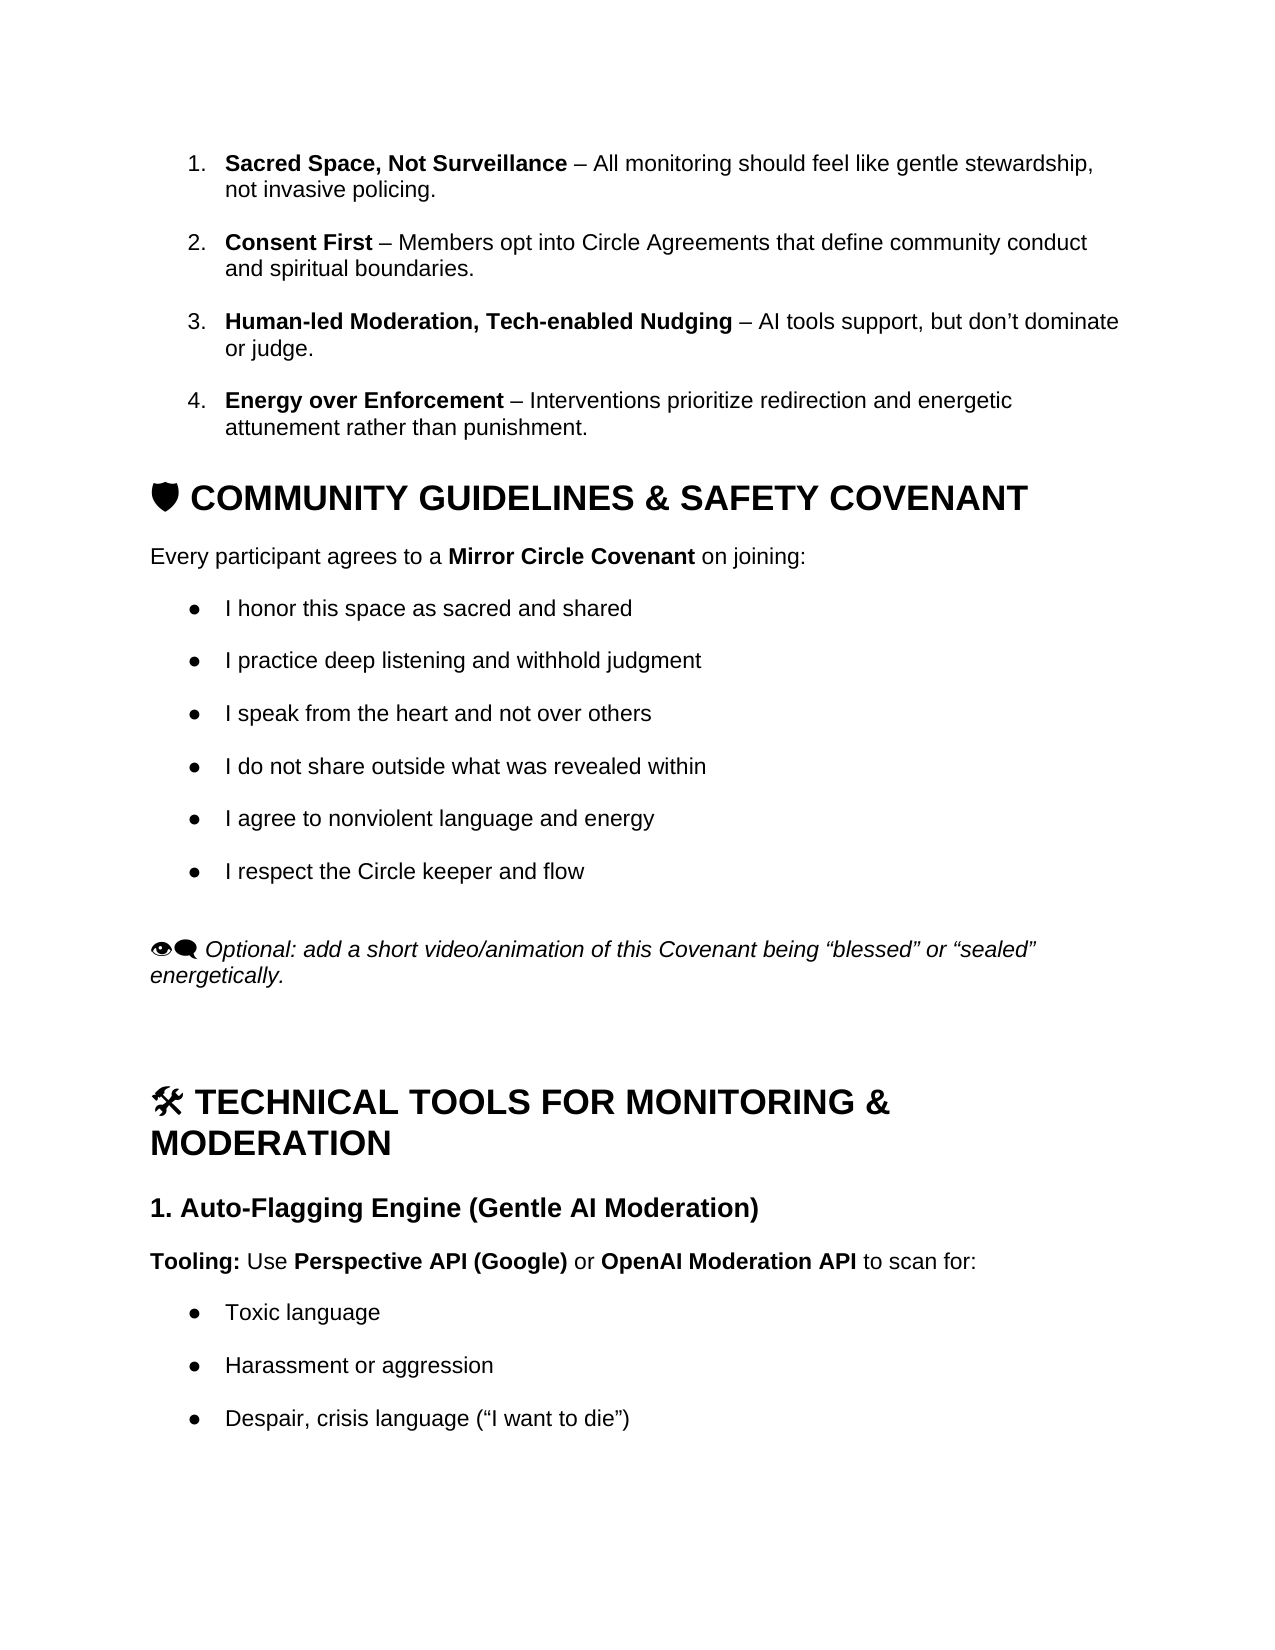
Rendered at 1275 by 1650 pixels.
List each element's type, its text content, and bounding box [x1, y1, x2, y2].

list Energy over Enforcement – Interventions prioritize redirection and energetic attunement rather than punishment. [187, 387, 1125, 440]
list I speak from the heart and not over others [187, 700, 1125, 753]
text Tooling: Use Perspective API (Google) or OpenAI Moderation API to scan for: [150, 1248, 1125, 1274]
list Harassment or aggression [187, 1352, 1125, 1405]
list Sacred Space, Not Surveillance – All monitoring should feel like gentle stewardship, not invasive policing. [187, 150, 1125, 229]
list Despair, crisis language (“I want to die”) [187, 1405, 1125, 1457]
subtitle 🛠️ TECHNICAL TOOLS FOR MONITORING & MODERATION [150, 1081, 1125, 1163]
list I respect the Circle keeper and flow [187, 858, 1125, 911]
list I honor this space as sacred and shared [187, 594, 1125, 647]
list I agree to nonviolent language and energy [187, 805, 1125, 858]
list Human-led Moderation, Tech-enabled Nudging – AI tools support, but don’t dominate or judge. [187, 308, 1125, 387]
list Toxic language [187, 1299, 1125, 1352]
list Consent First – Members opt into Circle Agreements that define community conduct and spiritual boundaries. [187, 229, 1125, 308]
text Every participant agrees to a Mirror Circle Covenant on joining: [150, 543, 1125, 569]
text 👁‍🗨 Optional: add a short video/animation of this Covenant being “blessed” or “sealed” energetically. [150, 936, 1125, 988]
list I practice deep listening and withhold judgment [187, 647, 1125, 700]
subtitle 🛡️ COMMUNITY GUIDELINES & SAFETY COVENANT [150, 477, 1125, 518]
subtitle 1. Auto-Flagging Engine (Gentle AI Moderation) [150, 1192, 1125, 1223]
list I do not share outside what was revealed within [187, 753, 1125, 805]
